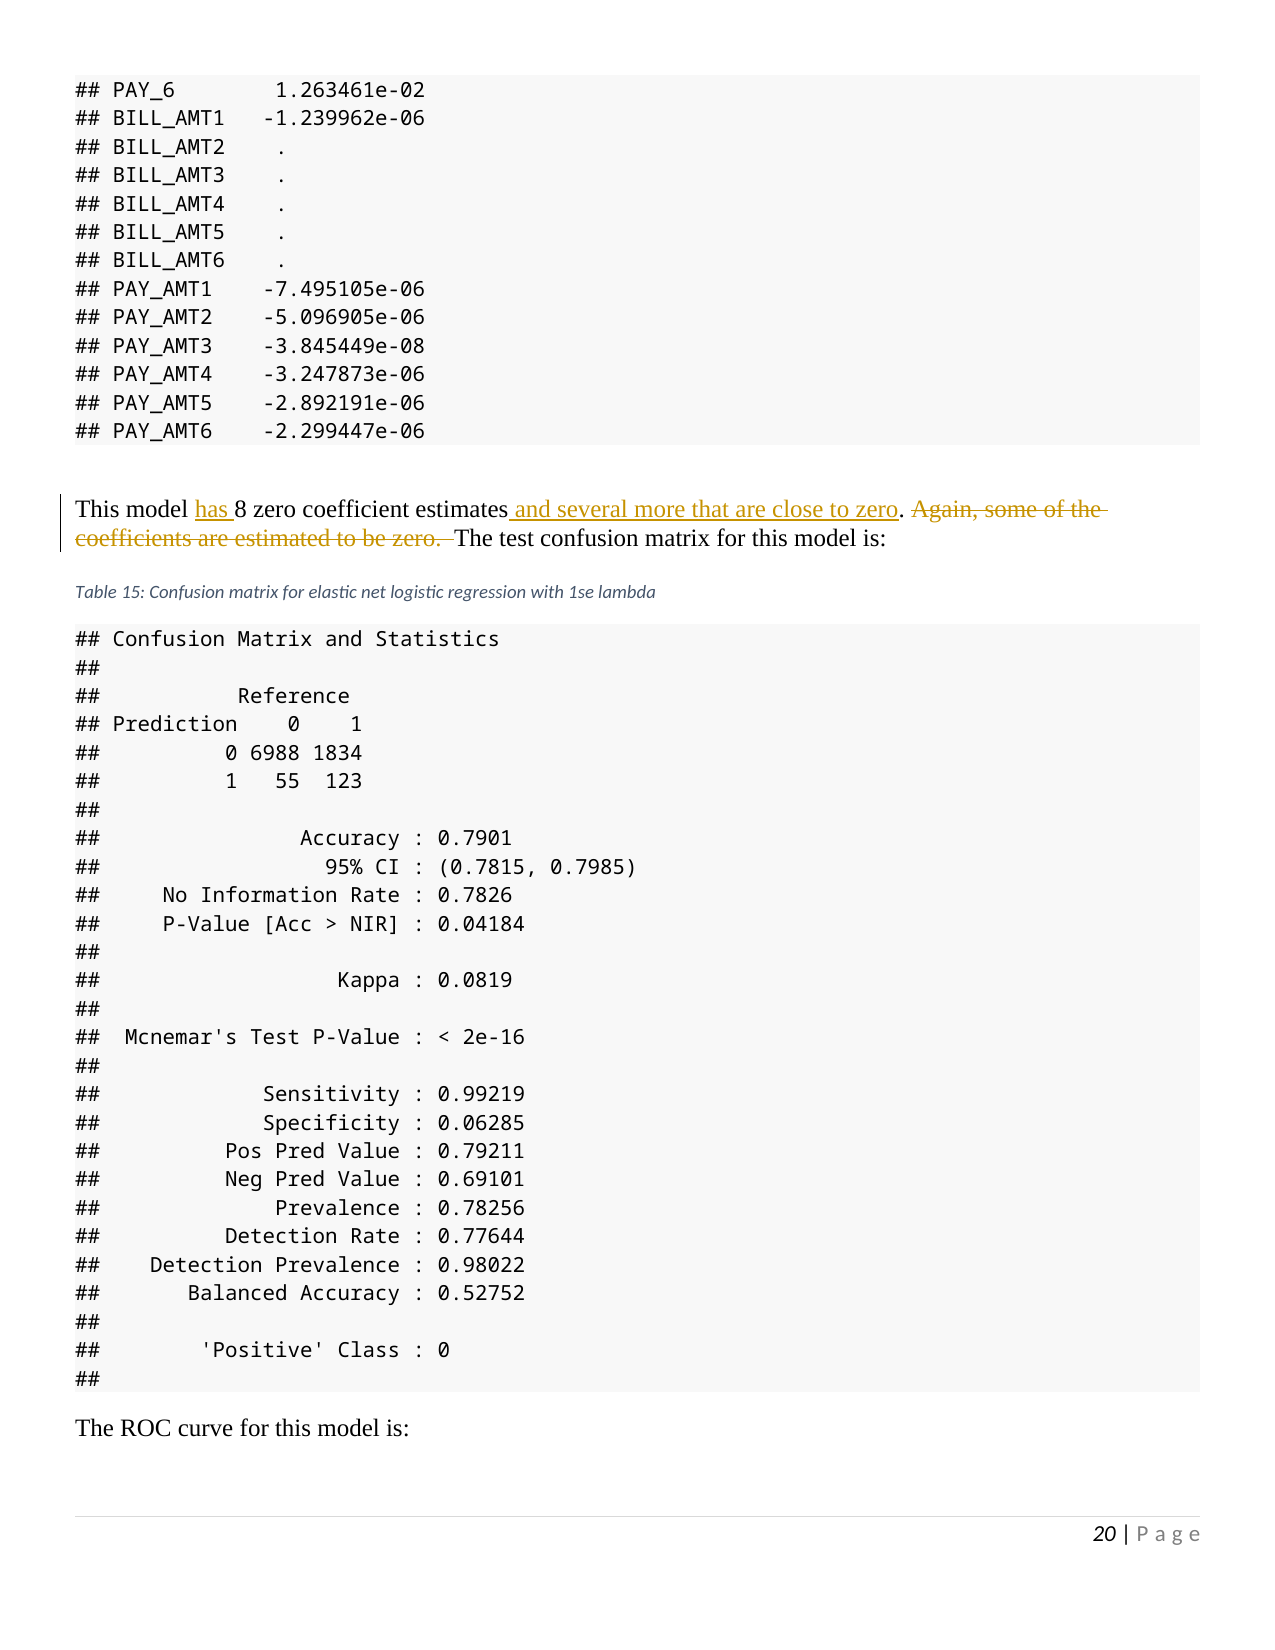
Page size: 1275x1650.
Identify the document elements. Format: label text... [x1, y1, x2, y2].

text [75, 75, 1200, 445]
text ## Confusion Matrix and Statistics ## ## Reference ## Prediction 0 1 ## 0 6988 1834 ## 1 55 123 ## ## Accuracy : 0.7901 ## 95% CI : (0.7815, 0.7985) ## No Information Rate : 0.7826 ## P-Value [Acc > NIR] : 0.04184 ## ## Kappa : 0.0819 ## ## Mcnemar's Test P-Value : < 2e-16 ## ## Sensitivity : 0.99219 ## Specificity : 0.06285 ## Pos Pred Value : 0.79211 ## Neg Pred Value : 0.69101 ## Prevalence : 0.78256 ## Detection Rate : 0.77644 ## Detection Prevalence : 0.98022 ## Balanced Accuracy : 0.52752 ## ## 'Positive' Class : 0 ## [75, 624, 1200, 1392]
text Table 15: Confusion matrix for elastic net logistic regression with 1se lambda [75, 581, 1200, 603]
text This model 8 zero coefficient estimates. The test confusion matrix for this model is: [75, 494, 1200, 552]
text The ROC curve for this model is: [75, 1413, 1200, 1442]
